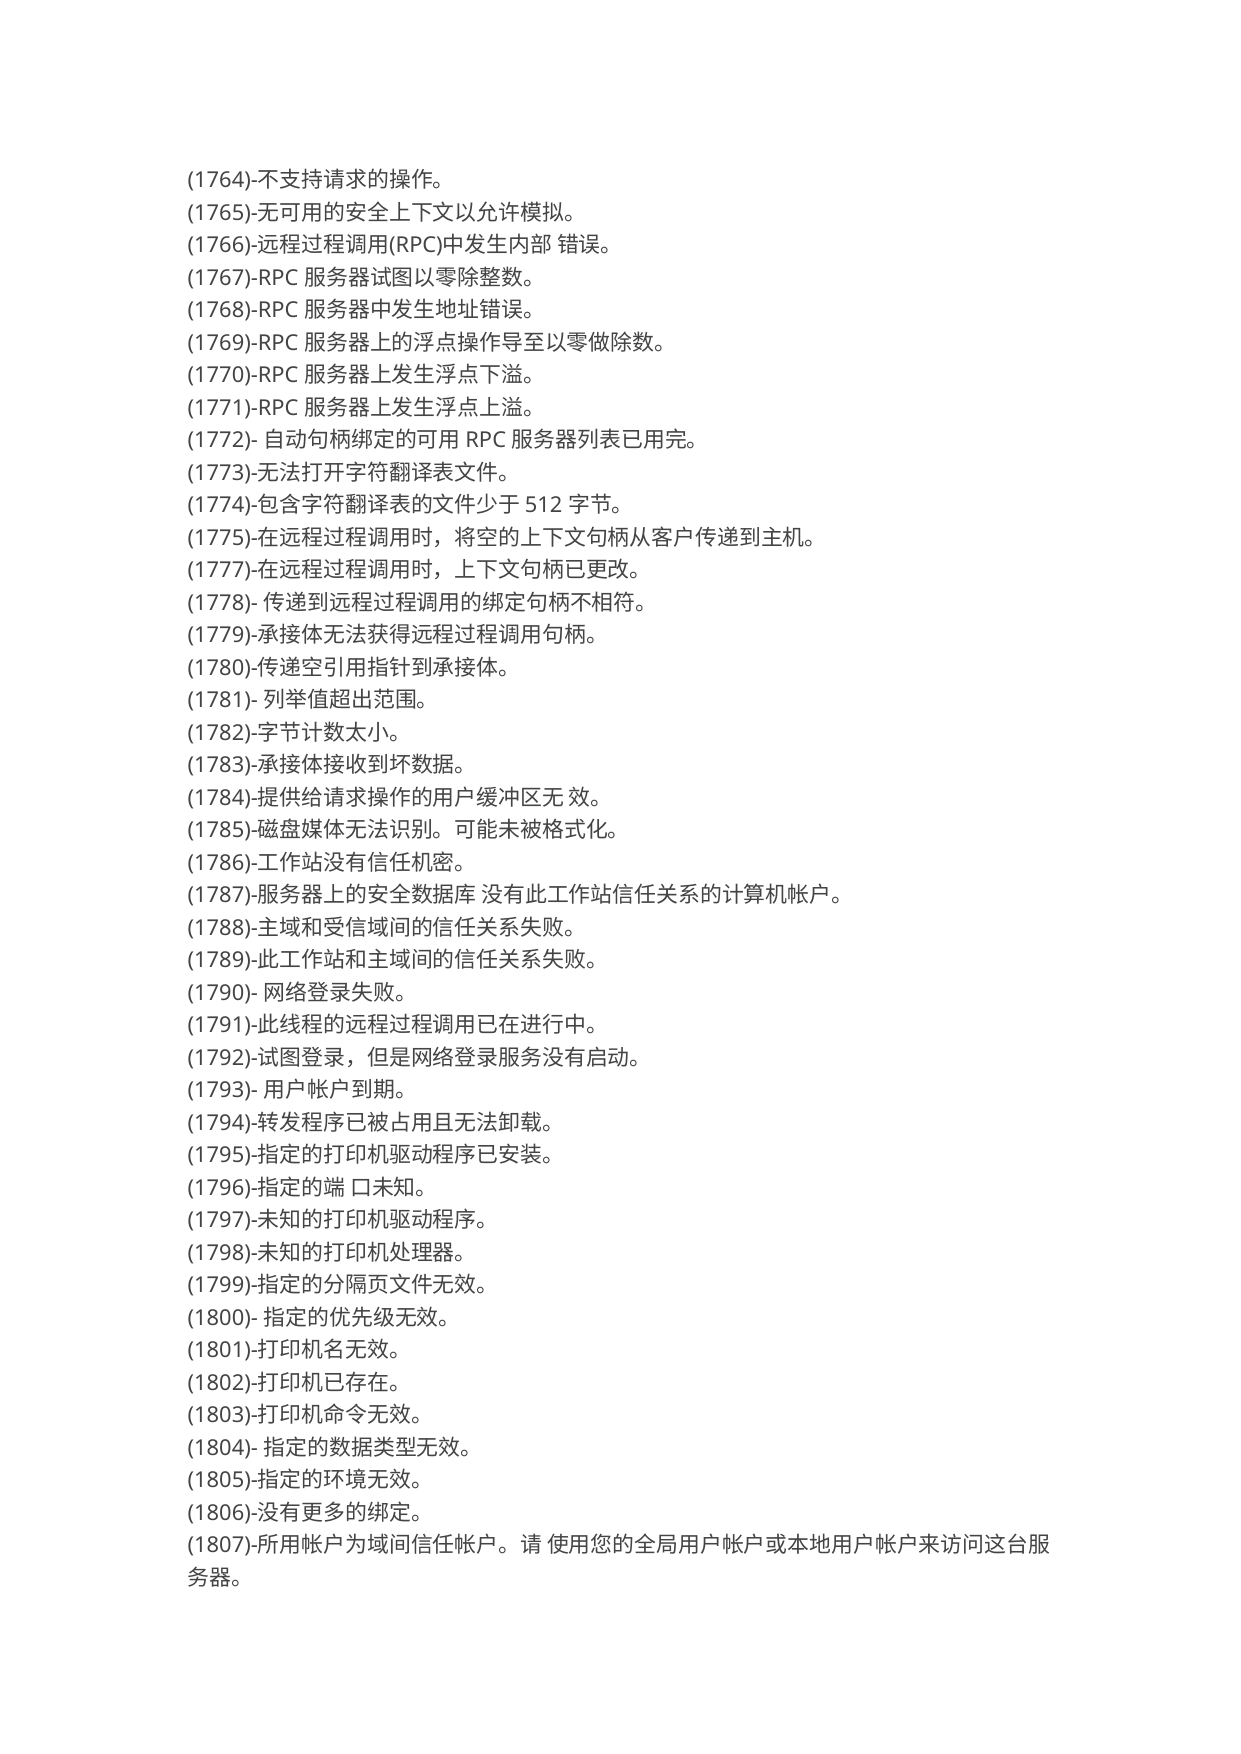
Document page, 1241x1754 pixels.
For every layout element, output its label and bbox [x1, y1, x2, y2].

text [187, 162, 1053, 1592]
